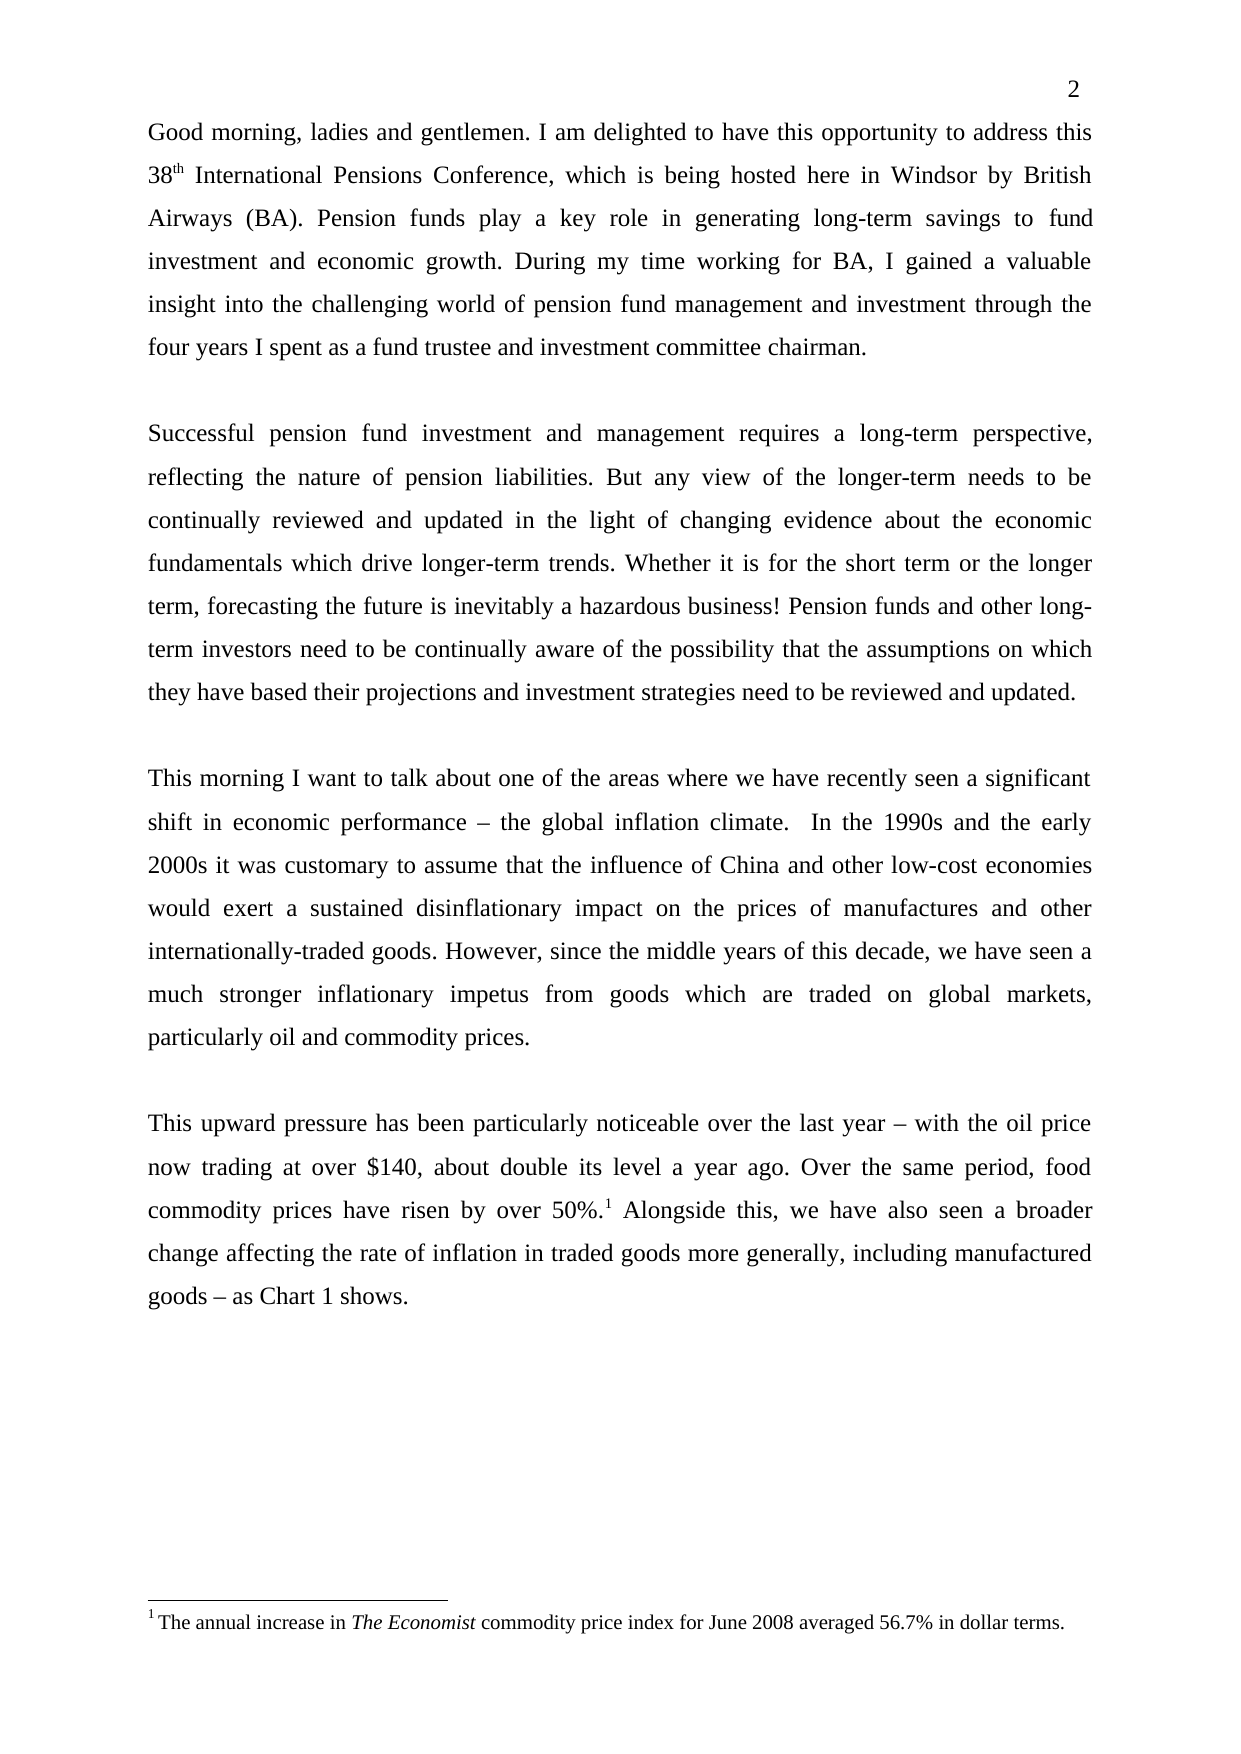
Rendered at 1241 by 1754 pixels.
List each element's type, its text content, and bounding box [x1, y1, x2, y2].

text Successful pension fund investment and management requires a long-term perspective, reflecting the nature of pension liabilities. But any view of the longer-term needs to be continually reviewed and updated in the light of changing evidence about the economic fundamentals which drive longer-term trends. Whether it is for the short term or the longer term, forecasting the future is inevitably a hazardous business! Pension funds and other long- term investors need to be continually aware of the possibility that the assumptions on which they have based their projections and investment strategies need to be reviewed and updated. [148, 418, 1093, 706]
text Good morning, ladies and gentlemen. I am delighted to have this opportunity to address this 38th International Pensions Conference, which is being hosted here in Windsor by British Airways (BA). Pension funds play a key role in generating long-term savings to fund investment and economic growth. During my time working for BA, I gained a valuable insight into the challenging world of pension fund management and investment through the four years I spent as a fund trustee and investment committee chairman. [148, 117, 1093, 361]
text This upward pressure has been particularly noticeable over the last year – with the oil price now trading at over $140, about double its level a year ago. Over the same period, food commodity prices have risen by over 50%.1 Alongside this, we have also seen a broader change affecting the rate of inflation in traded goods more generally, including manufactured goods – as Chart 1 shows. [148, 1108, 1093, 1310]
text 1 The annual increase in The Economist commodity price index for June 2008 averaged 56.7% in dollar terms. [148, 1601, 1122, 1634]
text This morning I want to talk about one of the areas where we have recently seen a significant shift in economic performance – the global inflation climate. In the 1990s and the early 2000s it was customary to assume that the influence of China and other low-cost economies would exert a sustained disinflationary impact on the prices of manufactures and other internationally-traded goods. However, since the middle years of this decade, we have seen a much stronger inflationary impetus from goods which are traded on global markets, particularly oil and commodity prices. [148, 763, 1093, 1051]
